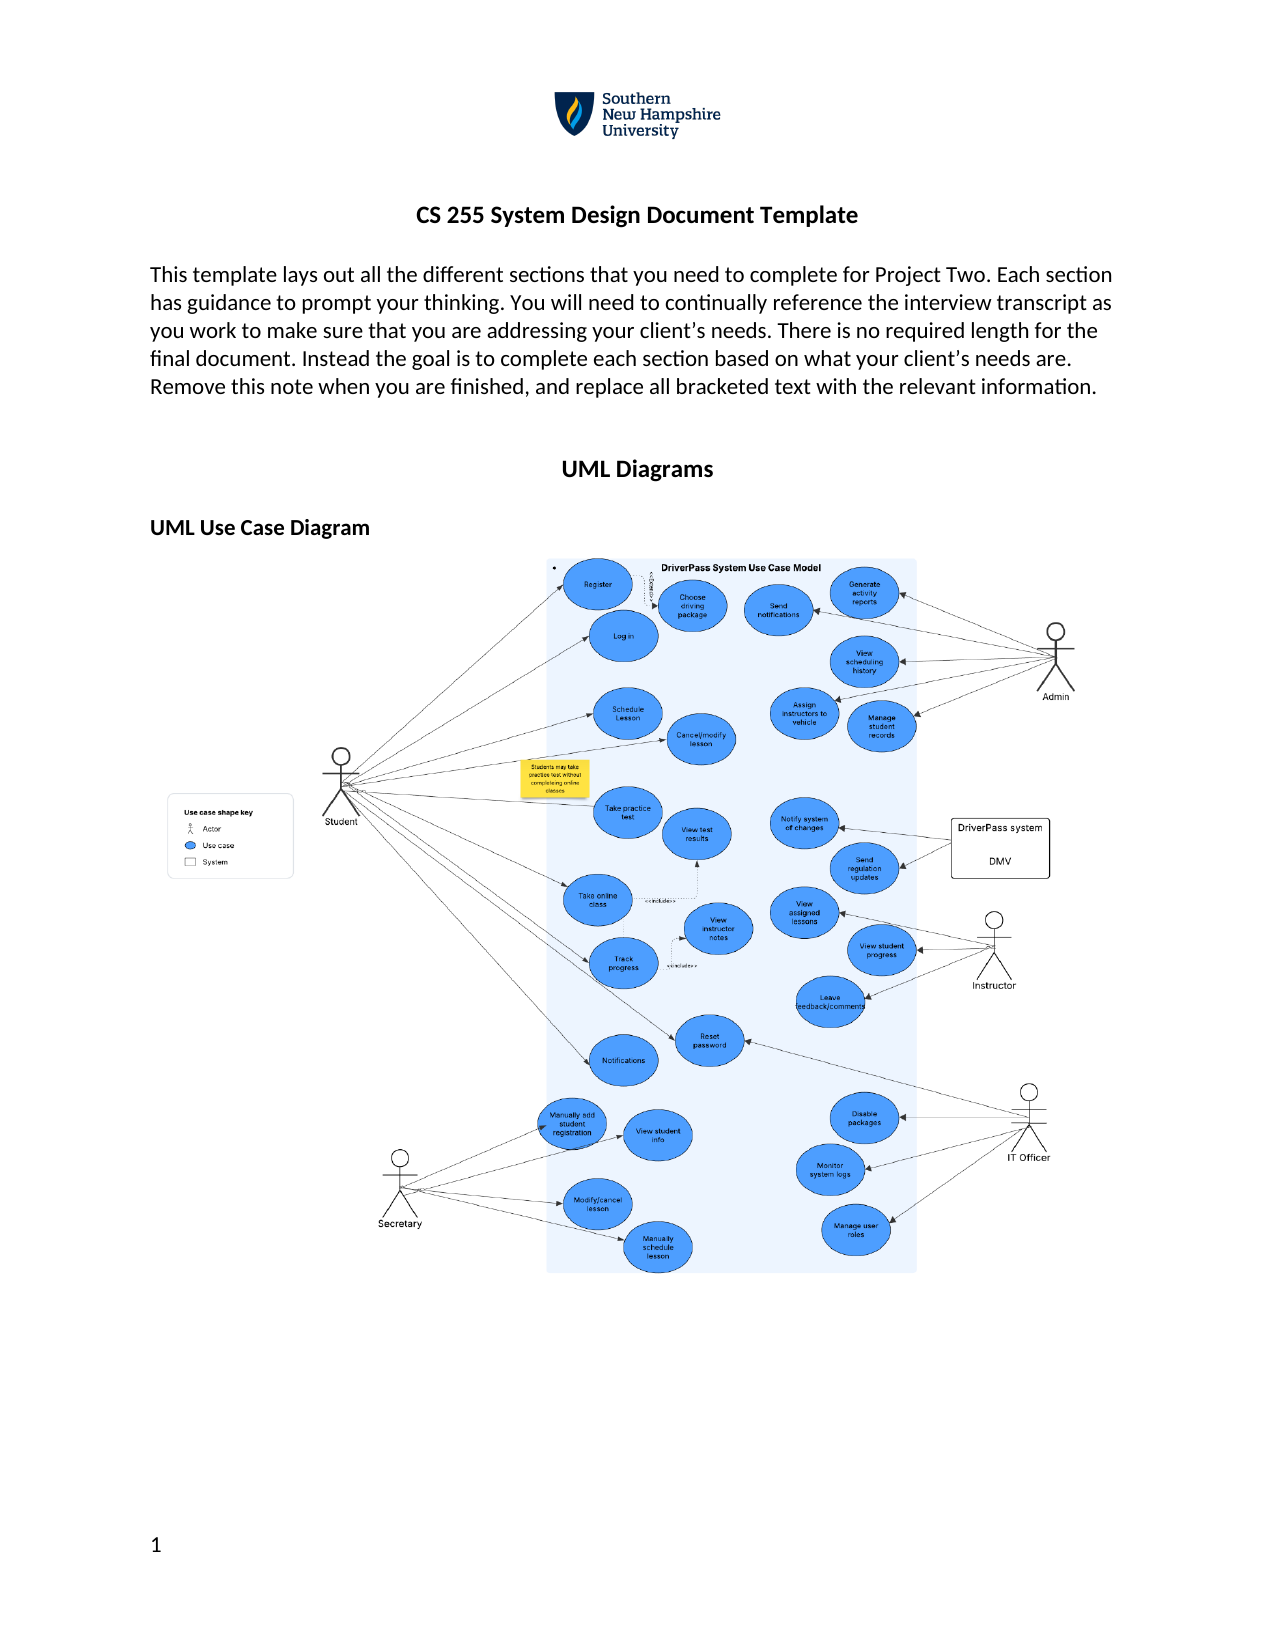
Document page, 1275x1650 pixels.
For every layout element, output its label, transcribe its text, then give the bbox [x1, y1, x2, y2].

text This template lays out all the different sections that you need to complete for Project Two. Each section has guidance to prompt your thinking. You will need to continually reference the interview transcript as you work to make sure that you are addressing your client’s needs. There is no required length for the final document. Instead the goal is to complete each section based on what your client’s needs are. Remove this note when you are finished, and replace all bracketed text with the relevant information. [150, 260, 1125, 400]
picture [546, 75, 729, 154]
subtitle UML Diagrams [150, 453, 1125, 483]
picture [150, 541, 1125, 1290]
subtitle UML Use Case Diagram [150, 513, 1125, 541]
subtitle CS 255 System Design Document Template [150, 199, 1125, 229]
